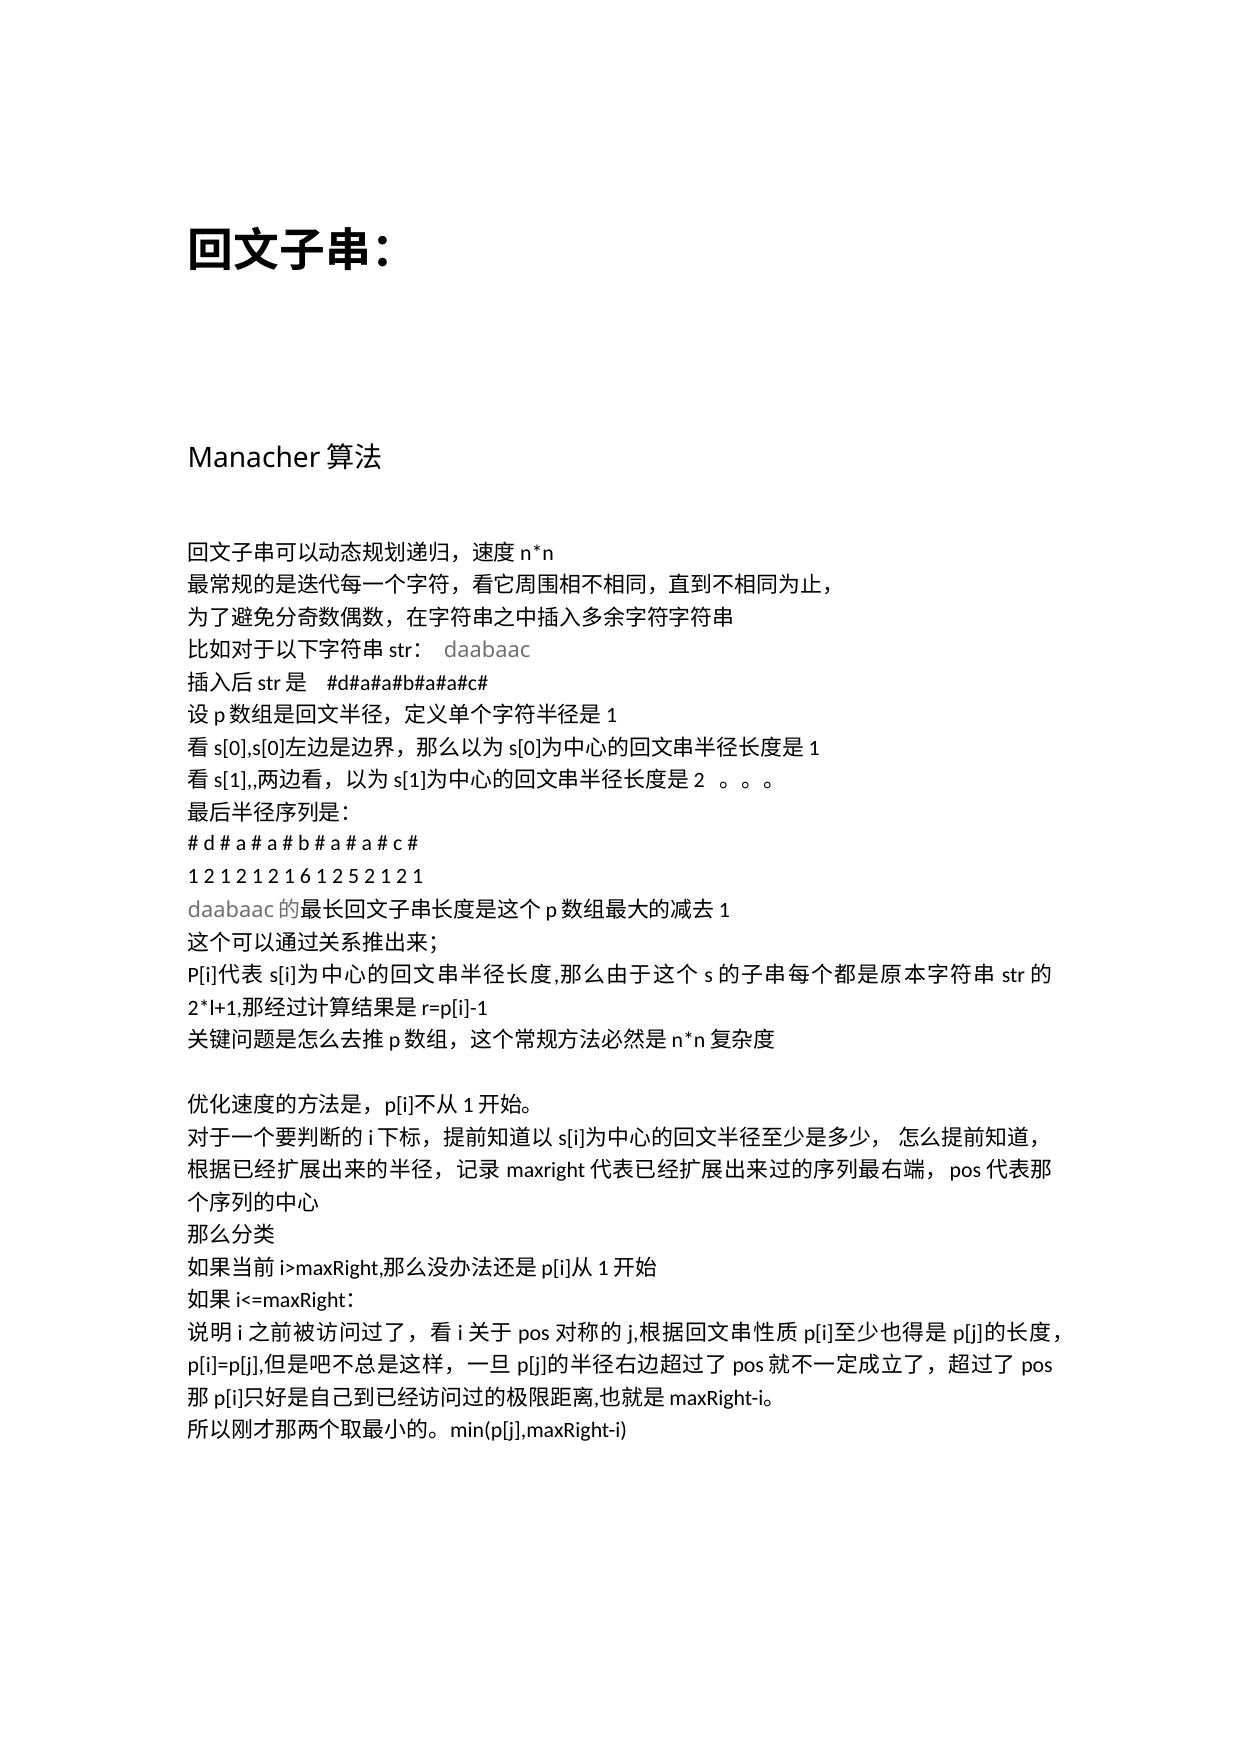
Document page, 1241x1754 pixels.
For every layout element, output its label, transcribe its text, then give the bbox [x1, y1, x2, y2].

text daabaac的最长回文子串长度是这个p数组最大的减去1 [187, 892, 1053, 924]
text 这个可以通过关系推出来； [187, 924, 1053, 957]
text 比如对于以下字符串str： daabaac [187, 632, 1053, 664]
text 回文子串可以动态规划递归，速度n*n [187, 534, 1053, 567]
text 设p数组是回文半径，定义单个字符半径是1 [187, 697, 1053, 729]
text 对于一个要判断的i下标，提前知道以s[i]为中心的回文半径至少是多少， 怎么提前知道，根据已经扩展出来的半径，记录maxright代表已经扩展出来过的序列最右端，pos代表那个序列的中心 [187, 1119, 1053, 1217]
text 如果i<=maxRight： [187, 1282, 1053, 1314]
text 插入后str是 #d#a#a#b#a#a#c# [187, 664, 1053, 697]
text 说明i之前被访问过了，看i关于pos对称的j,根据回文串性质p[i]至少也得是p[j]的长度，p[i]=p[j],但是吧不总是这样，一旦p[j]的半径右边超过了pos就不一定成立了，超过了pos那p[i]只好是自己到已经访问过的极限距离,也就是maxRight-i。 [187, 1314, 1053, 1412]
text 如果当前i>maxRight,那么没办法还是p[i]从1开始 [187, 1249, 1053, 1282]
text 看s[0],s[0]左边是边界，那么以为s[0]为中心的回文串半径长度是1 [187, 729, 1053, 762]
text 优化速度的方法是，p[i]不从1开始。 [187, 1087, 1053, 1119]
text 关键问题是怎么去推p数组，这个常规方法必然是n*n复杂度 [187, 1022, 1053, 1054]
subtitle Manacher算法 [187, 423, 1053, 488]
text 为了避免分奇数偶数，在字符串之中插入多余字符字符串 [187, 599, 1053, 632]
text 最常规的是迭代每一个字符，看它周围相不相同，直到不相同为止， [187, 567, 1053, 599]
text 那么分类 [187, 1217, 1053, 1249]
text 看s[1],,两边看，以为s[1]为中心的回文串半径长度是2 。。。 [187, 762, 1053, 794]
text 所以刚才那两个取最小的。min(p[j],maxRight-i) [187, 1412, 1053, 1444]
text 最后半径序列是： [187, 794, 1053, 827]
text P[i]代表s[i]为中心的回文串半径长度,那么由于这个s的子串每个都是原本字符串str的2*l+1,那经过计算结果是r=p[i]-1 [187, 957, 1053, 1022]
text # d # a # a # b # a # a # c # 1 2 1 2 1 2 1 6 1 2 5 2 1 2 1 [187, 827, 1053, 892]
subtitle 回文子串： [187, 197, 1053, 295]
